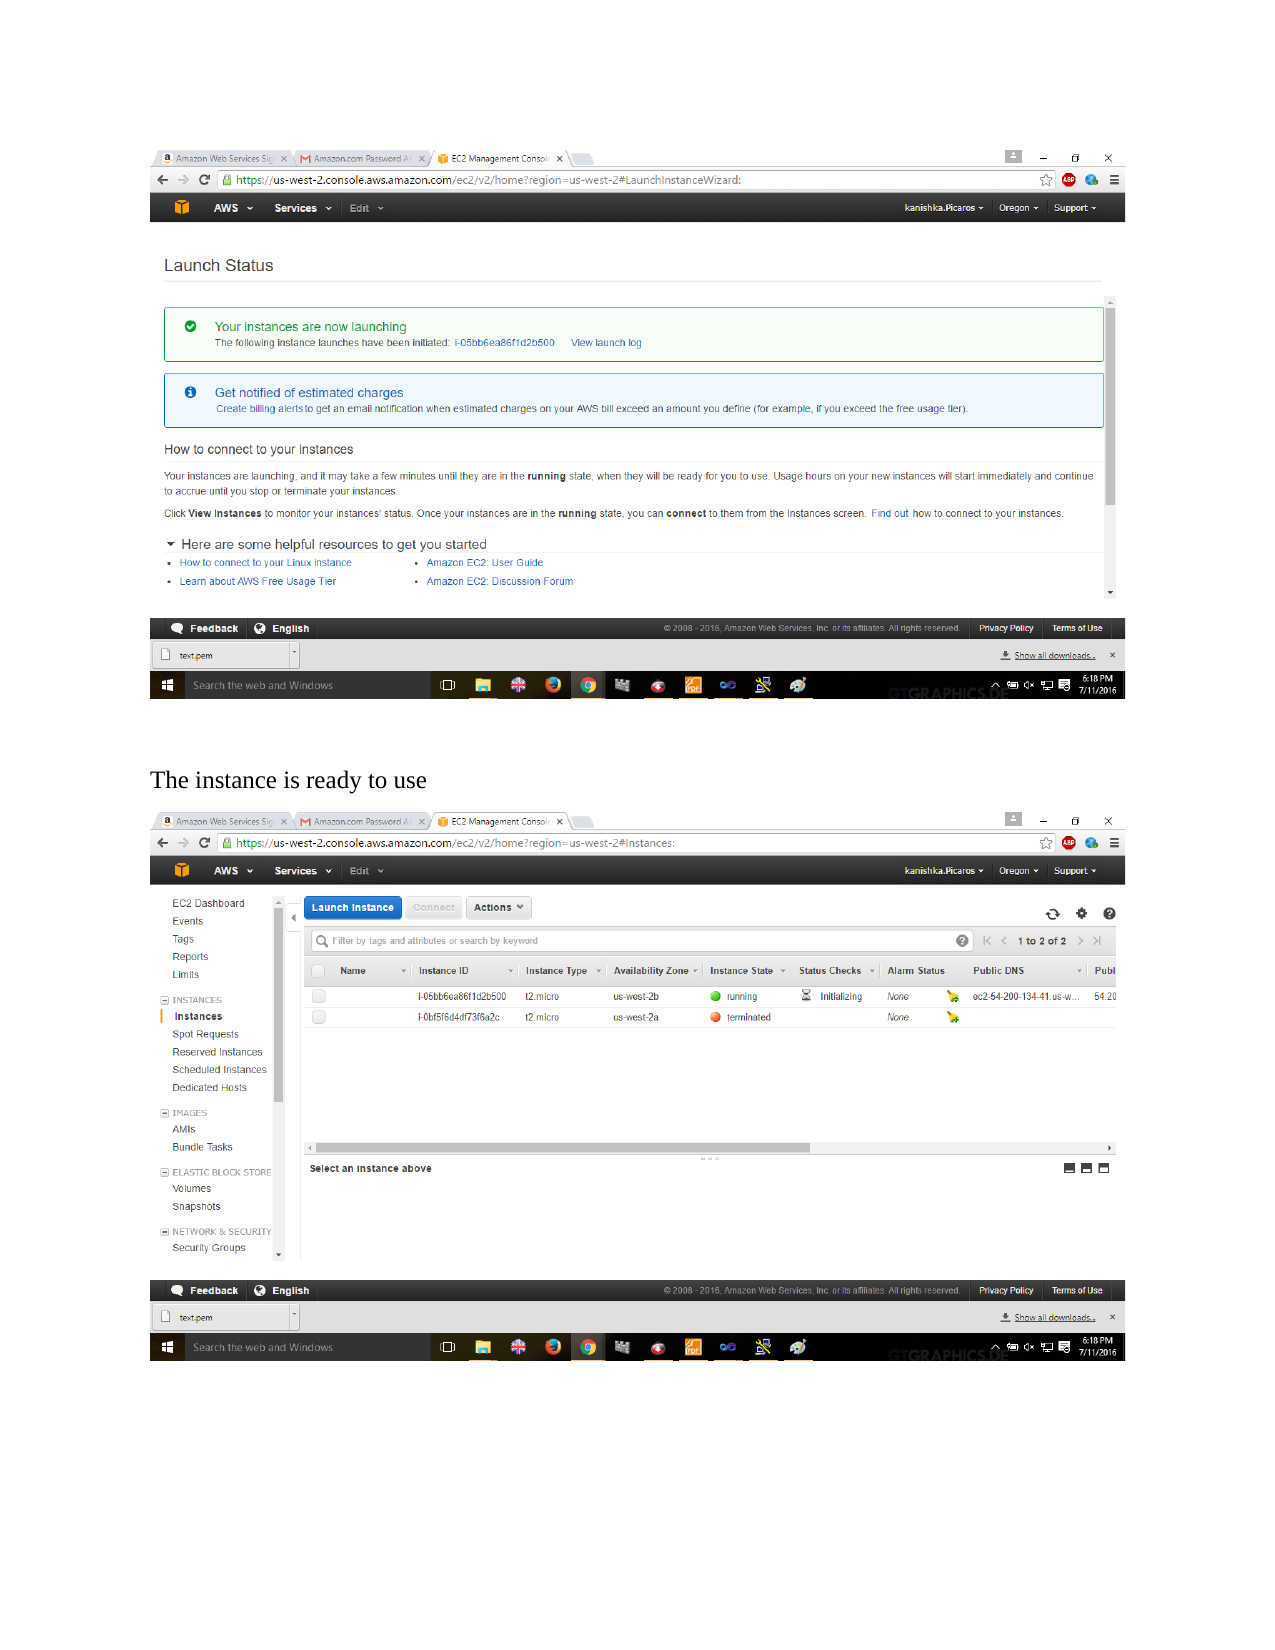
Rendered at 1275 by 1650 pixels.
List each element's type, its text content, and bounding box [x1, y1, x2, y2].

picture [150, 150, 1125, 699]
picture [150, 812, 1125, 1361]
text The instance is ready to use [150, 765, 1125, 793]
